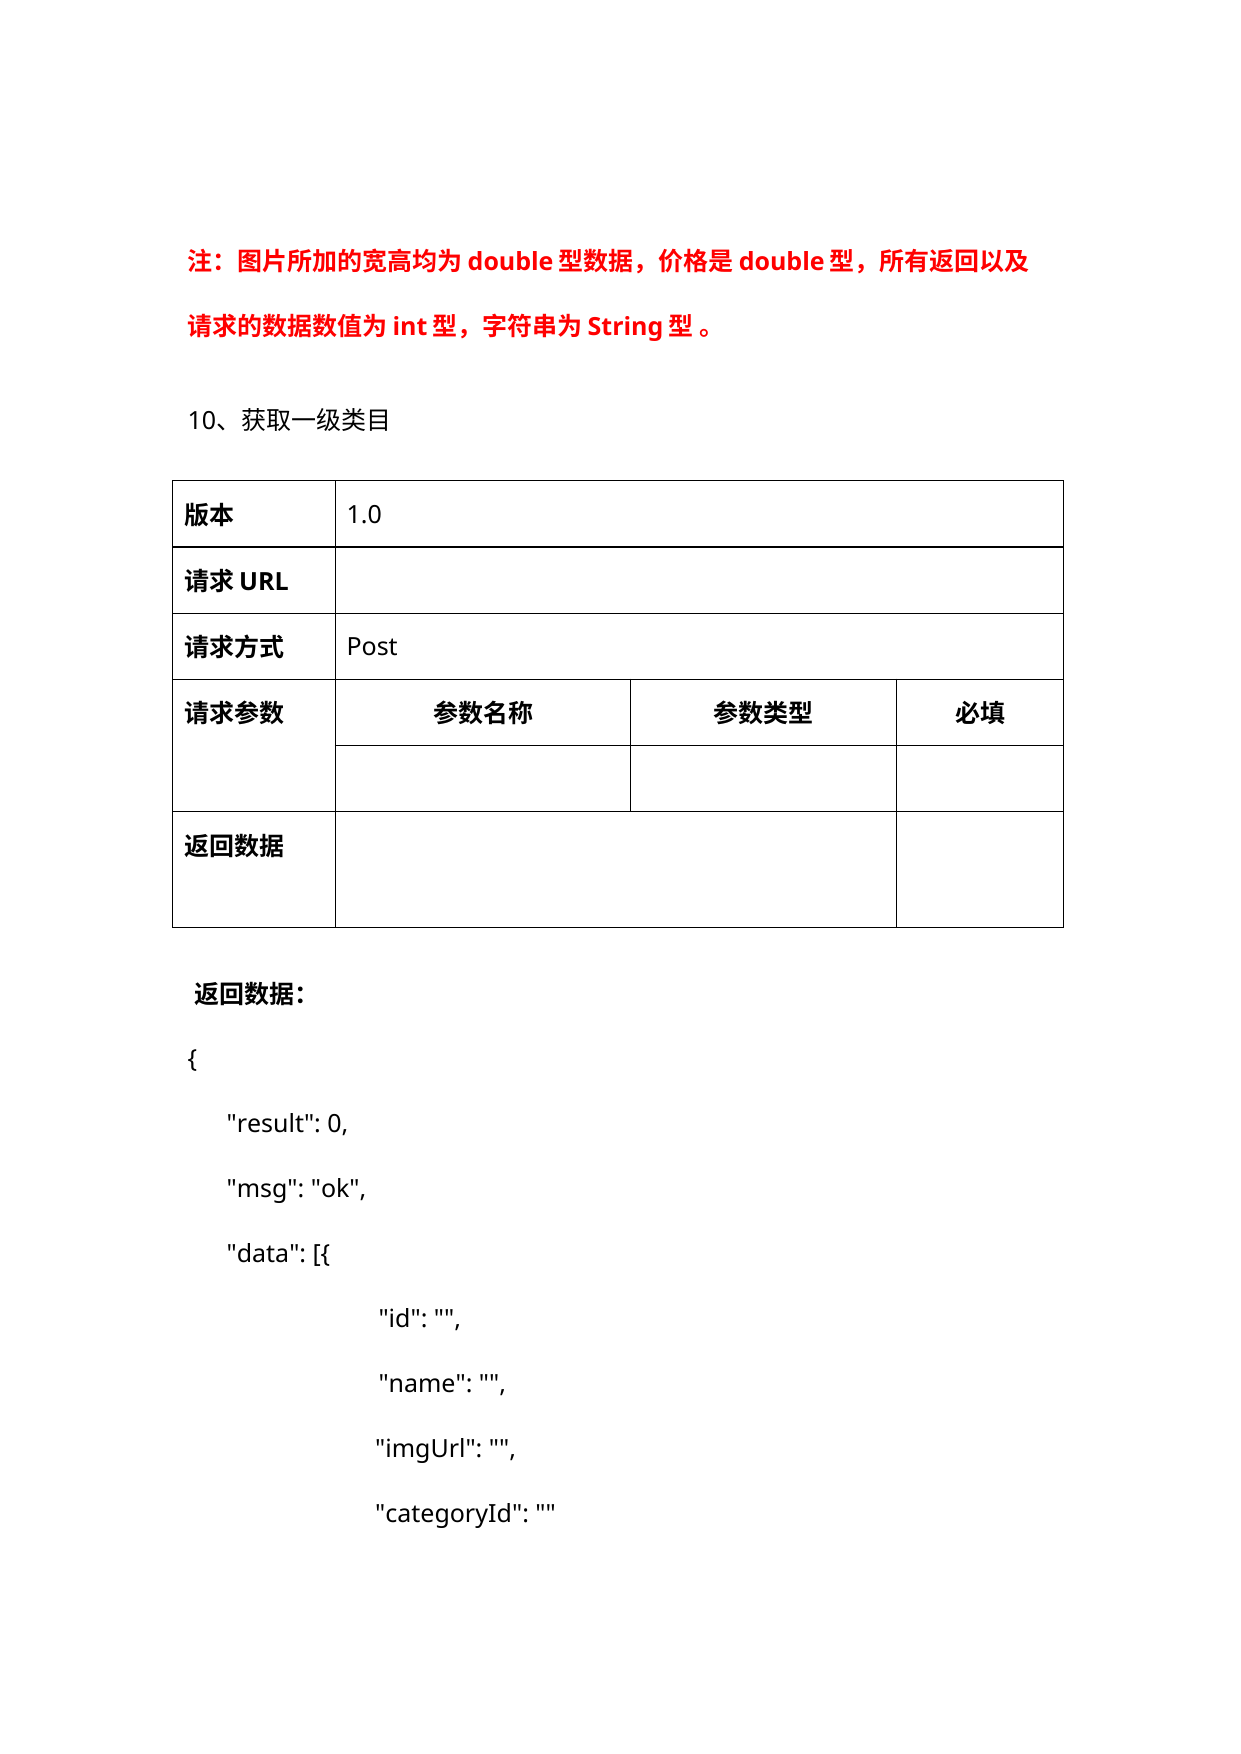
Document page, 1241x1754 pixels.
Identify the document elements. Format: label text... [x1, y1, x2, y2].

table_cell Post [336, 614, 1063, 678]
table_cell [336, 548, 1063, 612]
table_cell [336, 746, 630, 811]
text "id": "", [187, 1285, 1053, 1350]
table_cell [897, 812, 1063, 927]
text "msg": "ok", [187, 1155, 1053, 1220]
text 注：图片所加的宽高均为double型数据，价格是double型，所有返回以及请求的数据数值为int型，字符串为String型 。 [187, 162, 1053, 357]
table_cell 请求方式 [173, 614, 335, 678]
table_cell [631, 746, 896, 811]
table_cell 请求URL [173, 548, 335, 612]
table_cell 请求参数 [173, 680, 335, 811]
text "imgUrl": "", [362, 1415, 1053, 1480]
text "categoryId": "" [362, 1480, 1053, 1545]
text "data": [{ [187, 1220, 1053, 1285]
table_cell [336, 812, 896, 927]
table_cell 返回数据 [173, 812, 335, 927]
text 返回数据： [187, 960, 1053, 1025]
table_cell 必填 [897, 680, 1063, 744]
table_cell 参数类型 [631, 680, 896, 744]
table_header 1.0 [336, 481, 1063, 546]
text "result": 0, [187, 1090, 1053, 1155]
table_cell [897, 746, 1063, 811]
text "name": "", [187, 1350, 1053, 1415]
text { [187, 1025, 1053, 1090]
table_header 版本 [173, 481, 335, 546]
text 10、获取一级类目 [187, 386, 1053, 451]
table_cell 参数名称 [336, 680, 630, 744]
